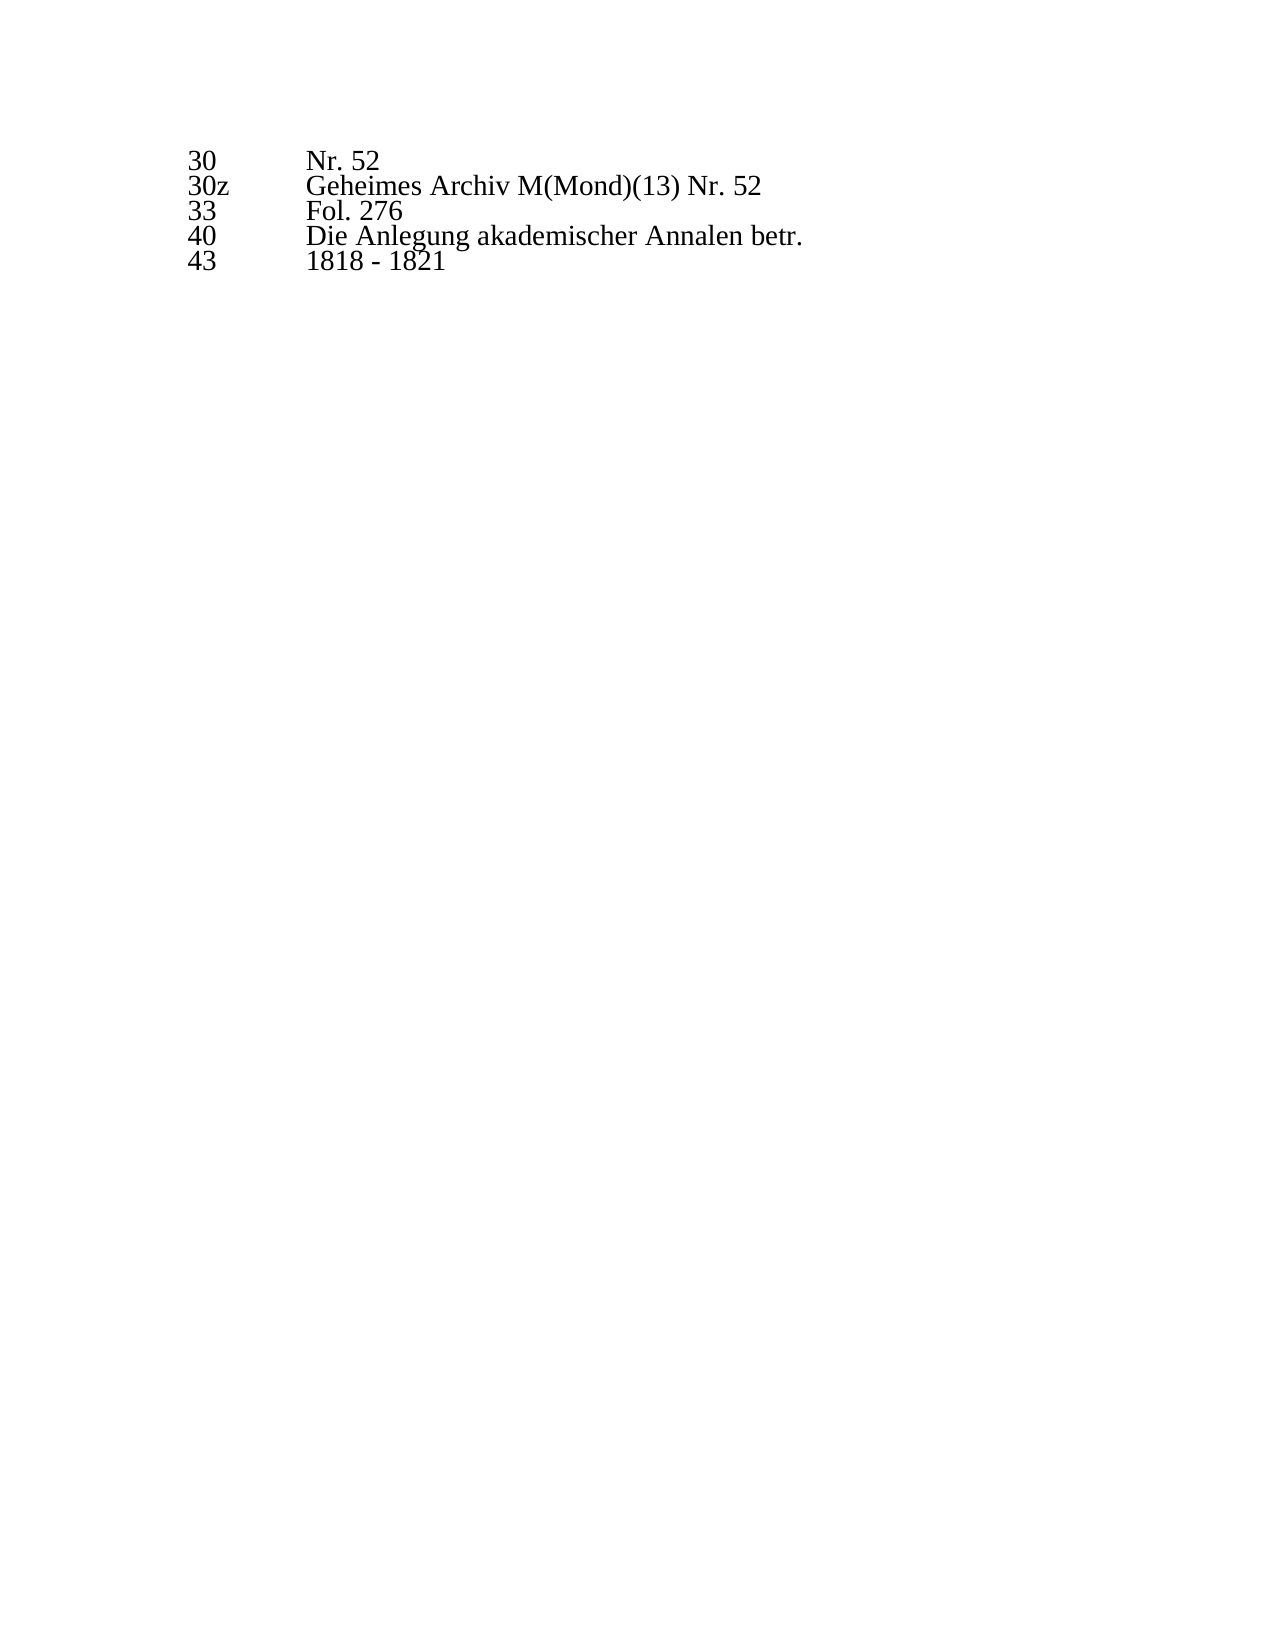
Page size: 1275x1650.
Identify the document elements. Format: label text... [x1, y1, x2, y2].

text 30z Geheimes Archiv M(Mond)(13) Nr. 52 [547, 175, 639, 200]
text 40 Die s[2{Anlegung akademischer} 1{Annalen}]s betr. [187, 225, 1087, 250]
text 33 Fol. 276 [187, 200, 1087, 225]
text 30 Nr. 52 [187, 150, 1087, 175]
text 30z Geheimes Archiv M(Mond)(13) Nr. 52 [636, 175, 1087, 200]
text 30z Geheimes Archiv M(Mond)(13) Nr. 52 [187, 175, 550, 200]
text 43 1818 - 1821 [187, 250, 1087, 275]
